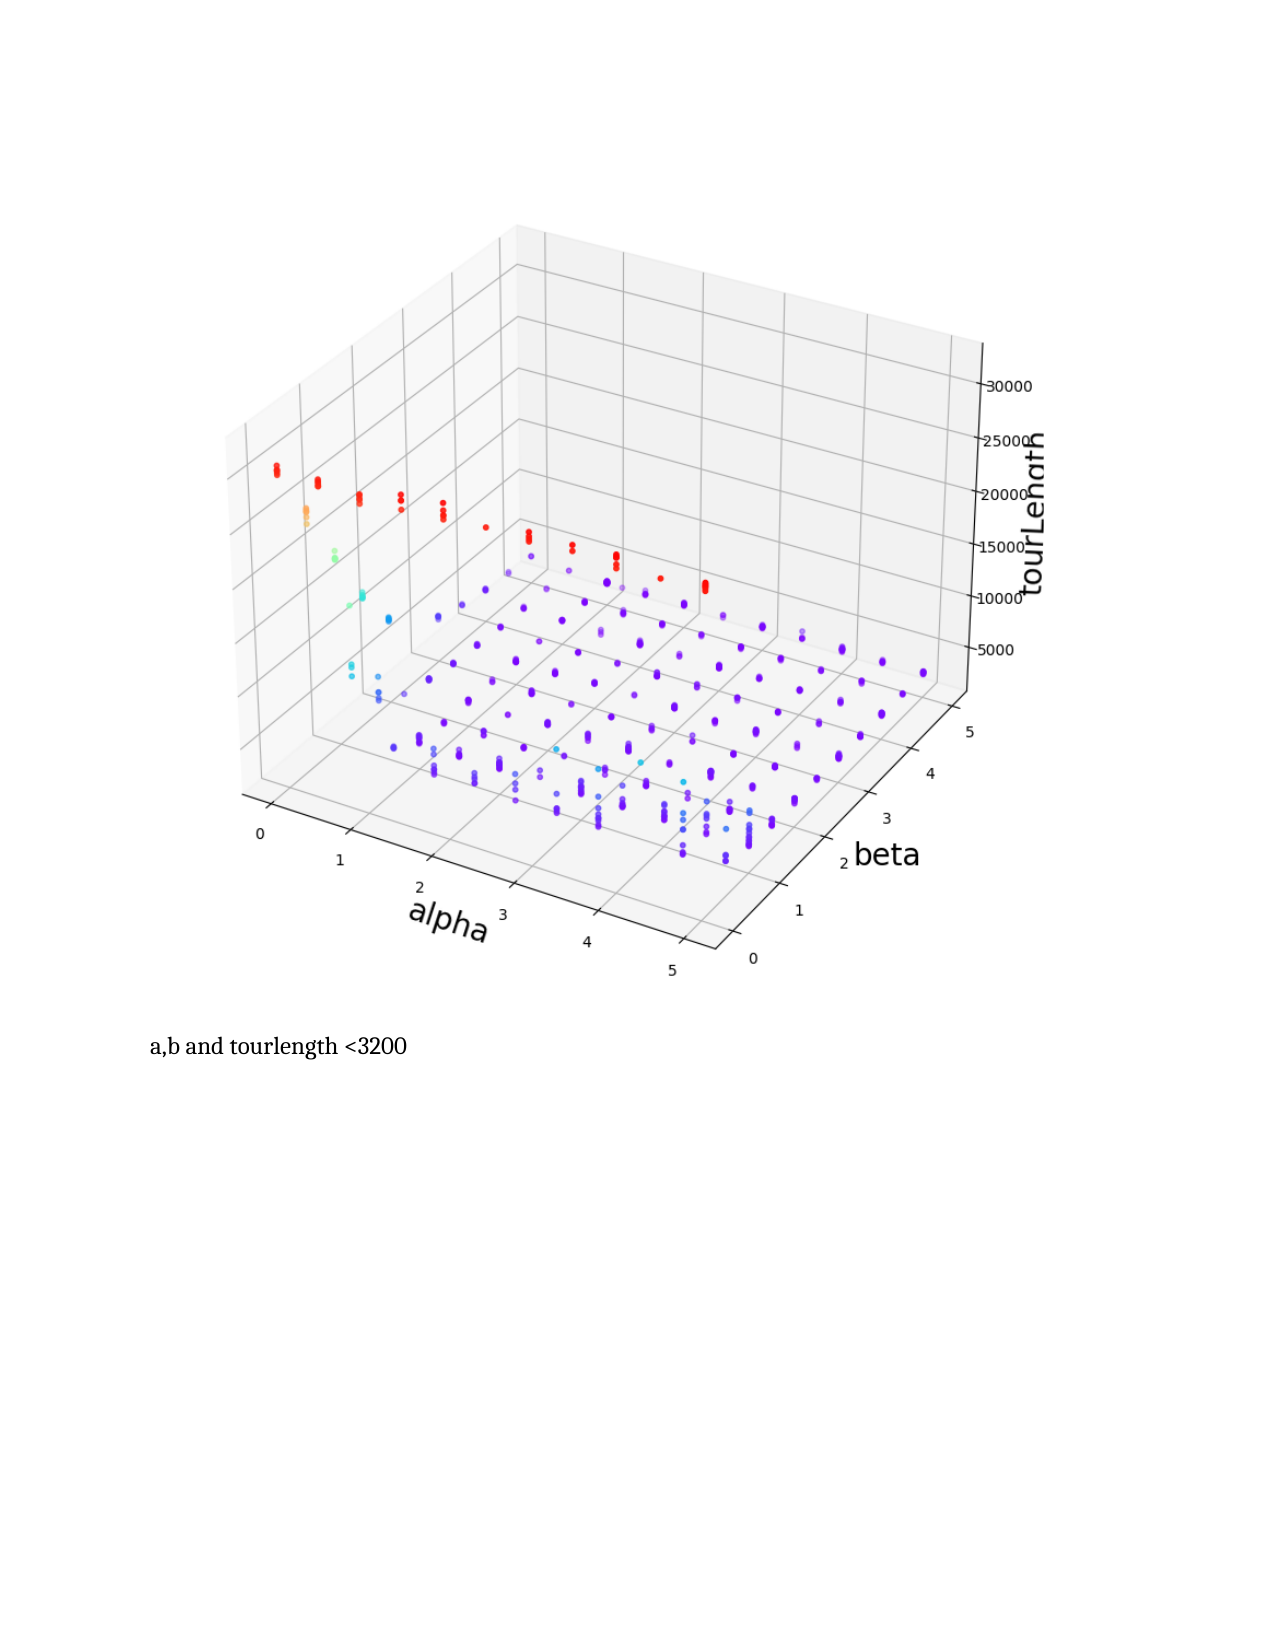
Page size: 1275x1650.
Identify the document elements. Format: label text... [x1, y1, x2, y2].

picture [168, 150, 1044, 1013]
text a,b and tourlength <3200 [150, 1032, 1125, 1061]
